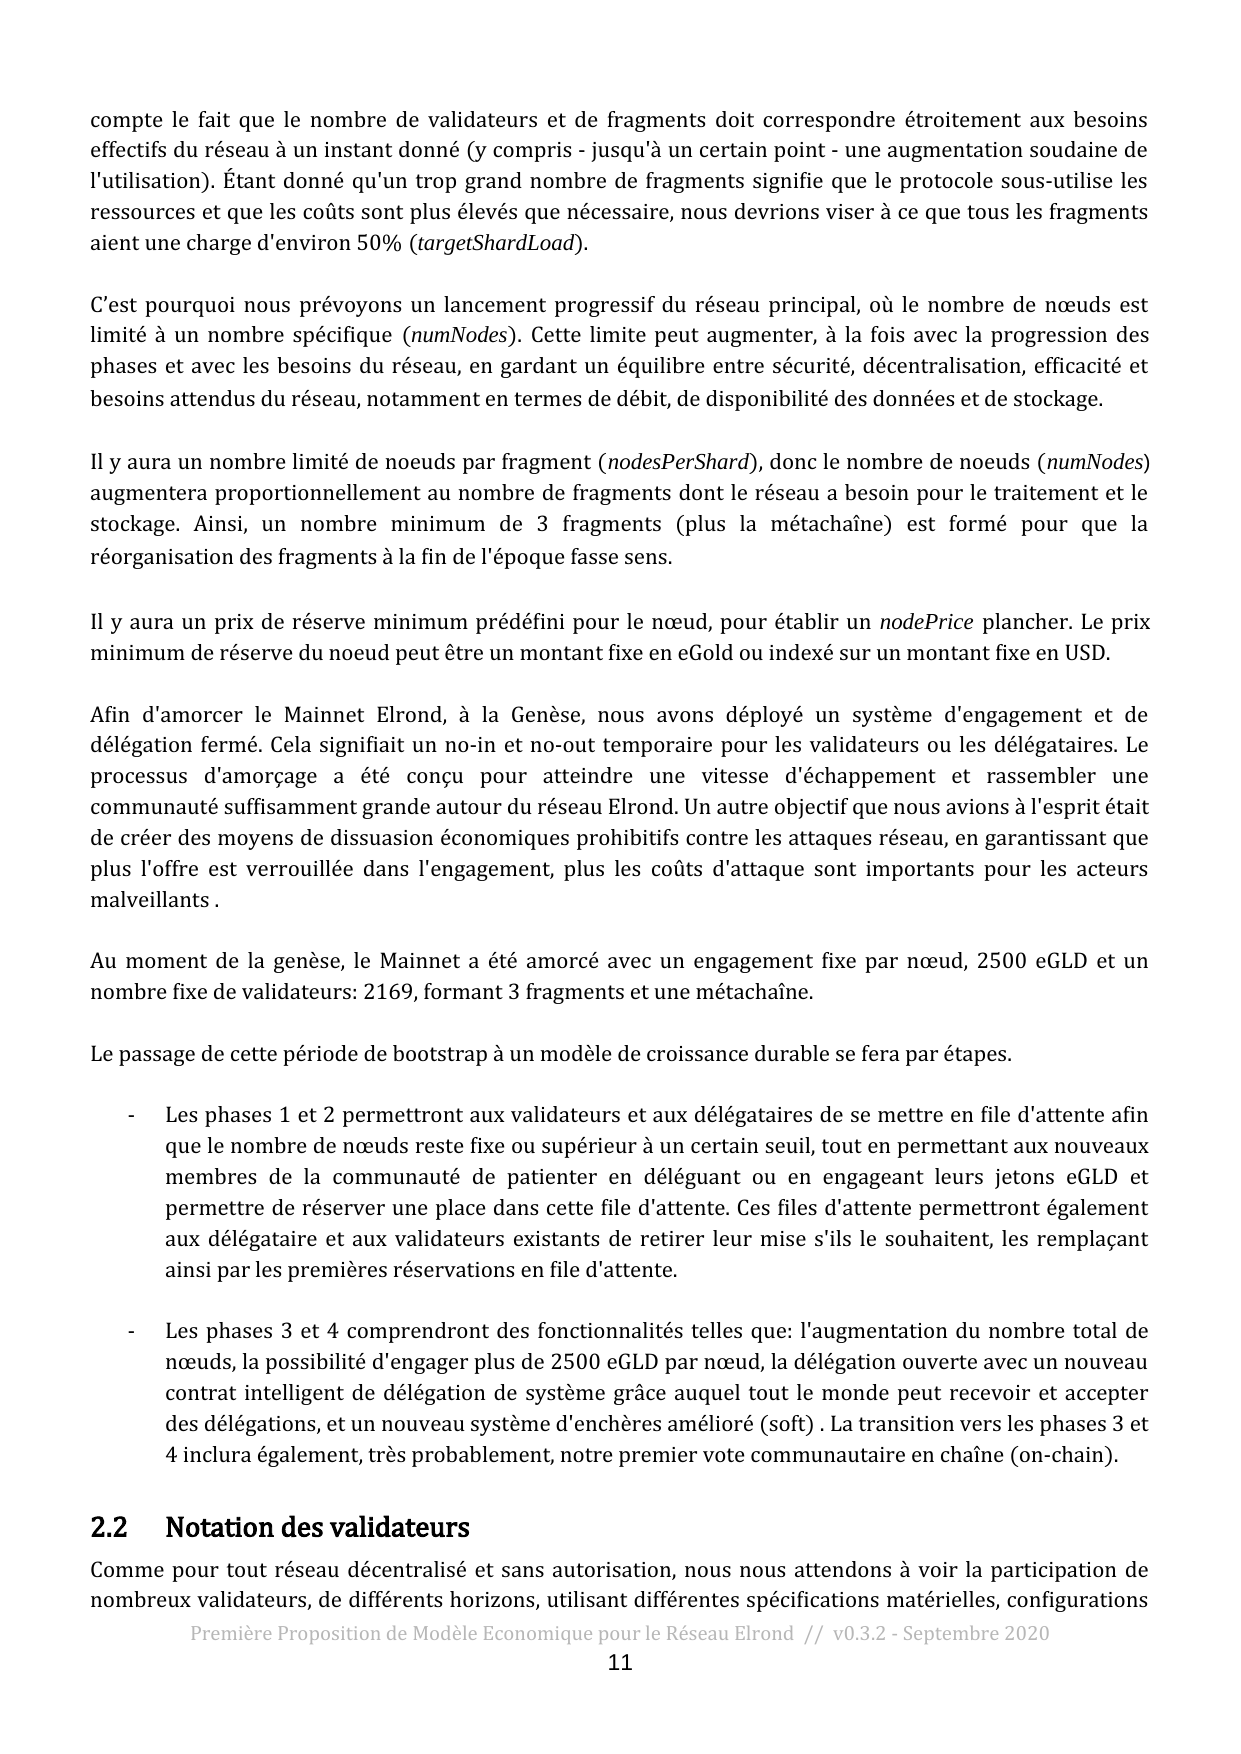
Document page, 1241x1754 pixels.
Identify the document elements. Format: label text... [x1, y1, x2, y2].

list Les phases 1 et 2 permettront aux validateurs et aux délégataires de se mettre en file d'attente afin que le nombre de nœuds reste fixe ou supérieur à un certain seuil, tout en permettant aux nouveaux membres de la communauté de patienter en déléguant ou en engageant leurs jetons eGLD et permettre de réserver une place dans cette file d'attente. Ces files d'attente permettront également aux délégataire et aux validateurs existants de retirer leur mise s'ils le souhaitent, les remplaçant ainsi par les premières réservations en file d'attente. [127, 1101, 1150, 1282]
text Il y aura un nombre limité de noeuds par fragment (nodesPerShard), donc le nombre de noeuds (numNodes) augmentera proportionnellement au nombre de fragments dont le réseau a besoin pour le traitement et le stockage. Ainsi, un nombre minimum de 3 fragments (plus la métachaîne) est formé pour que la réorganisation des fragments à la fin de l'époque fasse sens. [90, 448, 1150, 570]
text Le passage de cette période de bootstrap à un modèle de croissance durable se fera par étapes. [90, 1039, 1150, 1066]
text Au moment de la genèse, le Mainnet a été amorcé avec un engagement fixe par nœud, 2500 eGLD et un nombre fixe de validateurs: 2169, formant 3 fragments et une métachaîne. [90, 947, 1150, 1005]
subtitle 2.2 Notation des validateurs [90, 1509, 1150, 1543]
text Il y aura un prix de réserve minimum prédéfini pour le nœud, pour établir un nodePrice plancher. Le prix minimum de réserve du noeud peut être un montant fixe en eGold ou indexé sur un montant fixe en USD. [90, 608, 1150, 666]
text Afin d'amorcer le Mainnet Elrond, à la Genèse, nous avons déployé un système d'engagement et de délégation fermé. Cela signifiait un no-in et no-out temporaire pour les validateurs ou les délégataires. Le processus d'amorçage a été conçu pour atteindre une vitesse d'échappement et rassembler une communauté suffisamment grande autour du réseau Elrond. Un autre objectif que nous avions à l'esprit était de créer des moyens de dissuasion économiques prohibitifs contre les attaques réseau, en garantissant que plus l'offre est verrouillée dans l'engagement, plus les coûts d'attaque sont importants pour les acteurs malveillants . [90, 700, 1150, 912]
list Les phases 3 et 4 comprendront des fonctionnalités telles que: l'augmentation du nombre total de nœuds, la possibilité d'engager plus de 2500 eGLD par nœud, la délégation ouverte avec un nouveau contrat intelligent de délégation de système grâce auquel tout le monde peut recevoir et accepter des délégations, et un nouveau système d'enchères amélioré (soft) . La transition vers les phases 3 et 4 inclura également, très probablement, notre premier vote communautaire en chaîne (on-chain). [127, 1317, 1150, 1467]
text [90, 105, 1150, 255]
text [90, 1555, 1150, 1613]
text C’est pourquoi nous prévoyons un lancement progressif du réseau principal, où le nombre de nœuds est limité à un nombre spécifique (numNodes). Cette limite peut augmenter, à la fois avec la progression des phases et avec les besoins du réseau, en gardant un équilibre entre sécurité, décentralisation, efficacité et besoins attendus du réseau, notamment en termes de débit, de disponibilité des données et de stockage. [90, 290, 1150, 412]
